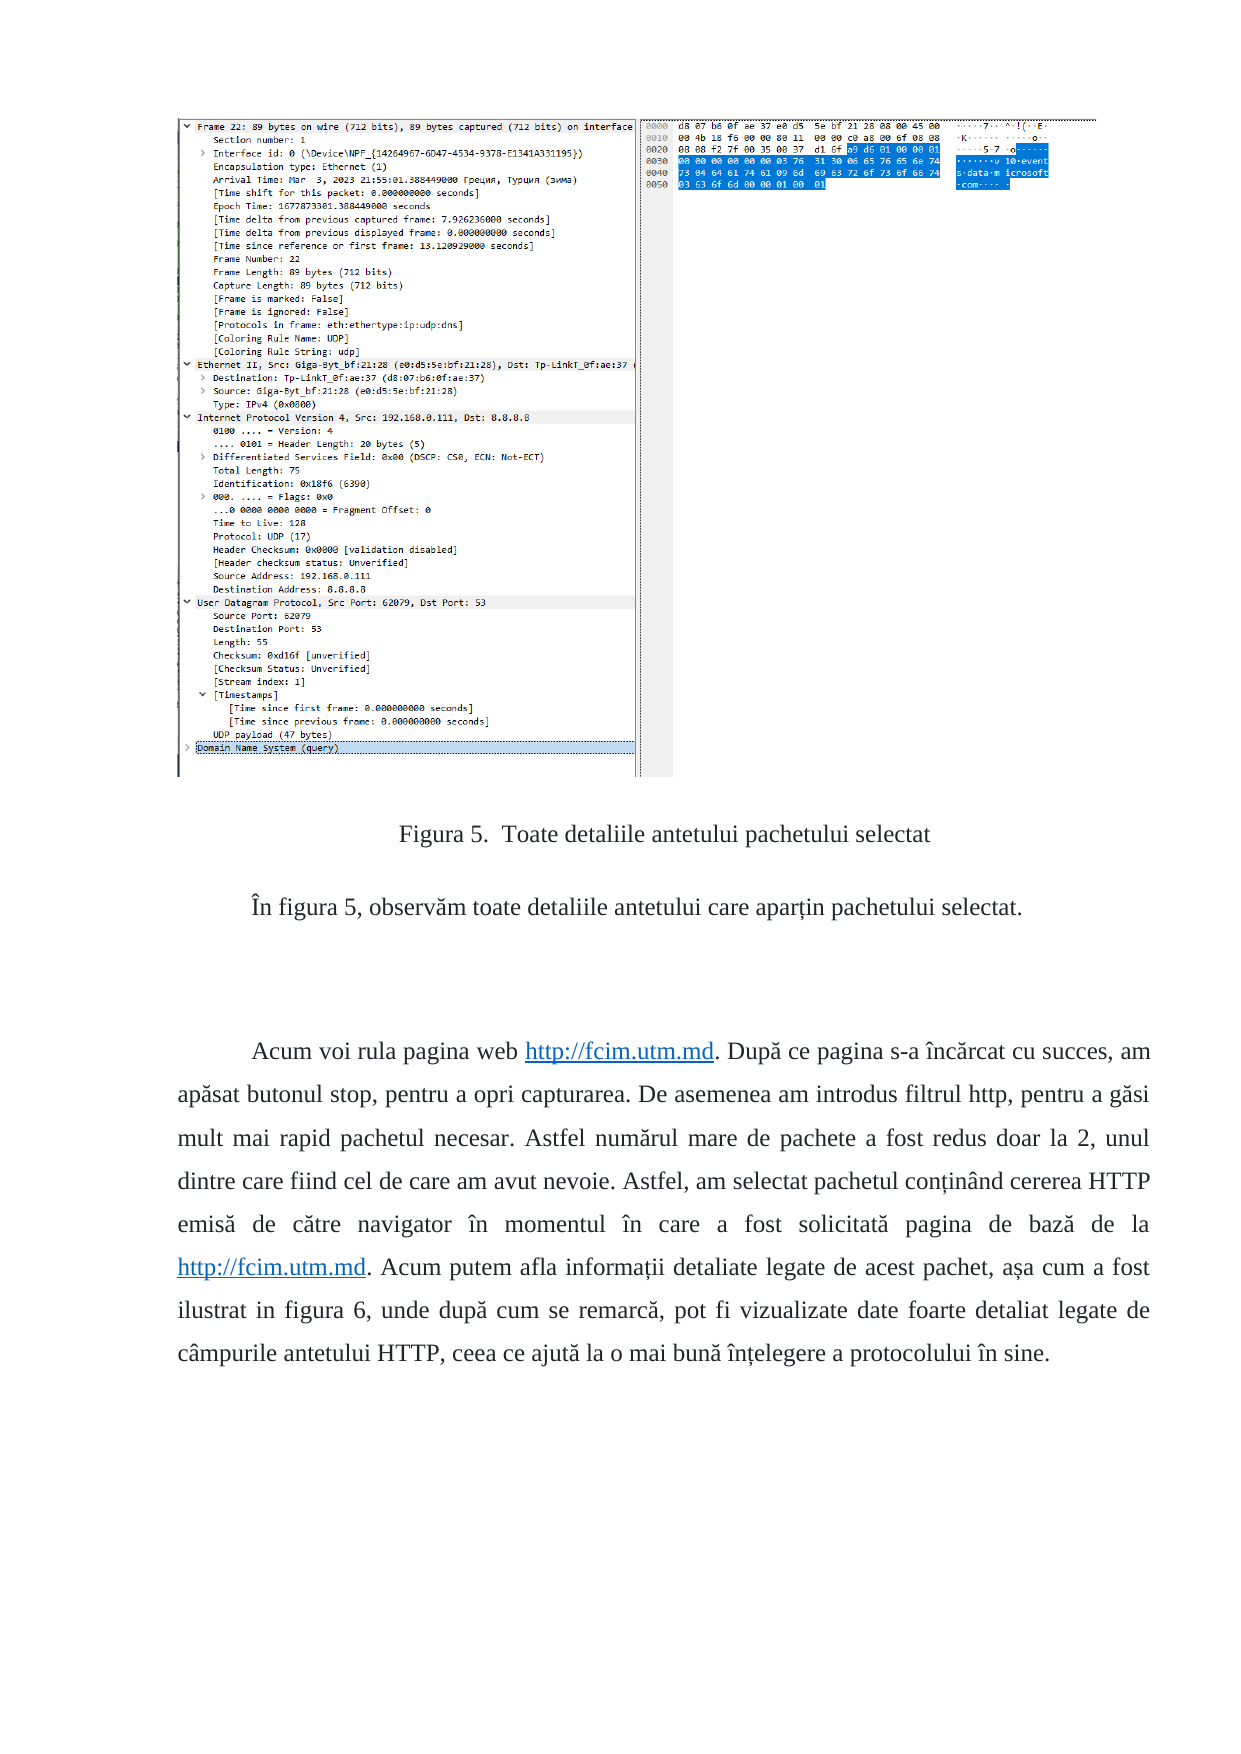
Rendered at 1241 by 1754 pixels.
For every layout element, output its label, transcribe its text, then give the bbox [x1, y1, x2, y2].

text Figura 5. Toate detaliile antetului pachetului selectat [177, 819, 1152, 848]
text Acum voi rula pagina web http://fcim.utm.md. După ce pagina s-a încărcat cu succes, am apăsat butonul stop, pentru a opri capturarea. De asemenea am introdus filtrul http, pentru a găsi mult mai rapid pachetul necesar. Astfel numărul mare de pachete a fost redus doar la 2, unul dintre care fiind cel de care am avut nevoie. Astfel, am selectat pachetul conținând cererea HTTP emisă de către navigator în momentul în care a fost solicitată pagina de bază de la http://fcim.utm.md. Acum putem afla informații detaliate legate de acest pachet, așa cum a fost ilustrat in figura 6, unde după cum se remarcă, pot fi vizualizate date foarte detaliat legate de câmpurile antetului HTTP, ceea ce ajută la o mai bună înțelegere a protocolului în sine. [177, 1036, 1152, 1367]
text În figura 5, observăm toate detaliile antetului care aparțin pachetului selectat. [177, 892, 1152, 921]
picture [177, 118, 1097, 777]
